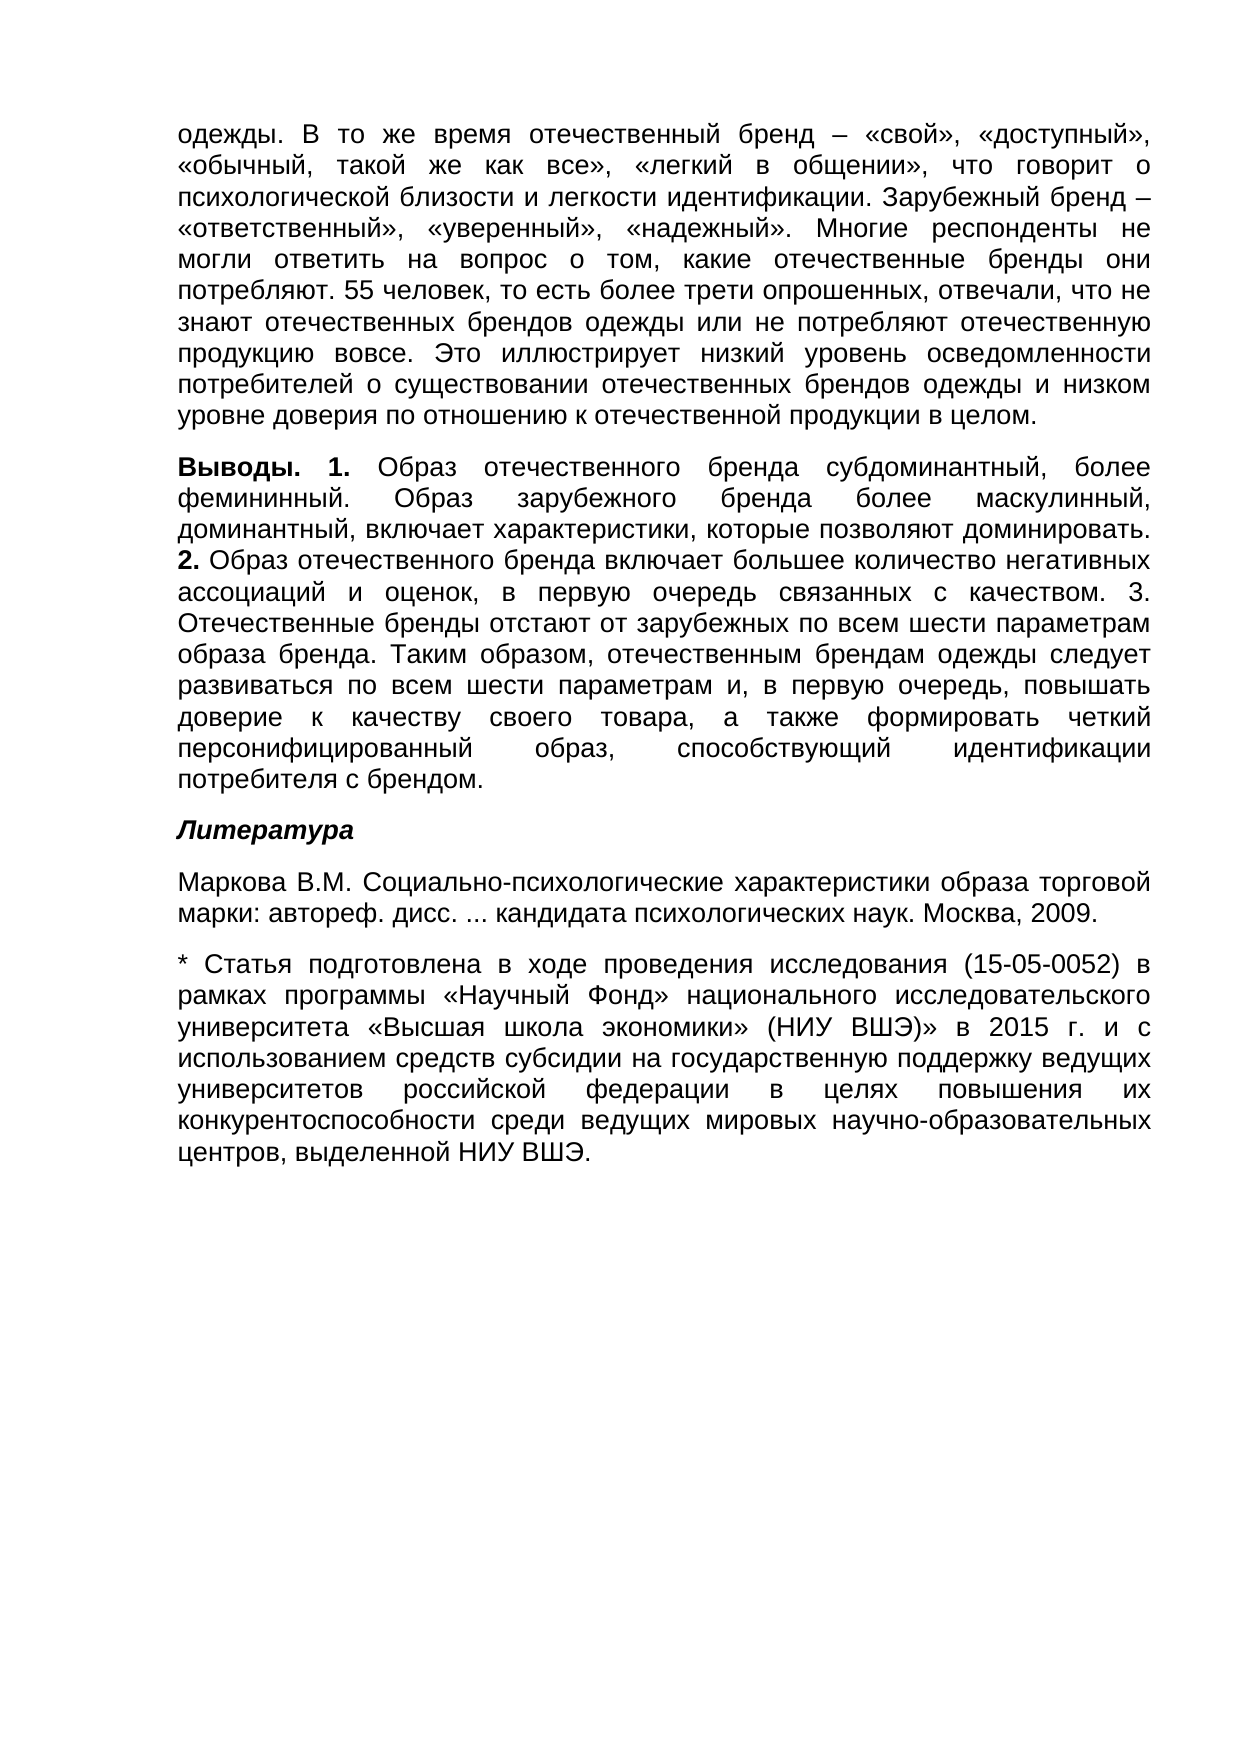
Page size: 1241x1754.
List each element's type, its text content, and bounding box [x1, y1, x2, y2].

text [177, 118, 1152, 431]
text * Статья подготовлена в ходе проведения исследования (15-05-0052) в рамках программы «Научный Фонд» национального исследовательского университета «Высшая школа экономики» (НИУ ВШЭ)» в 2015 г. и с использованием средств субсидии на государственную поддержку ведущих университетов российской федерации в целях повышения их конкурентоспособности среди ведущих мировых научно-образовательных центров, выделенной НИУ ВШЭ. [177, 948, 1152, 1167]
text Маркова В.М. Социально-психологические характеристики образа торговой марки: автореф. дисс. ... кандидата психологических наук. Москва, 2009. [177, 866, 1152, 928]
text Литература [177, 814, 1152, 846]
text Выводы. 1. Образ отечественного бренда субдоминантный, более фемининный. Образ зарубежного бренда более маскулинный, доминантный, включает характеристики, которые позволяют доминировать. 2. Образ отечественного бренда включает большее количество негативных ассоциаций и оценок, в первую очередь связанных с качеством. 3. Отечественные бренды отстают от зарубежных по всем шести параметрам образа бренда. Таким образом, отечественным брендам одежды следует развиваться по всем шести параметрам и, в первую очередь, повышать доверие к качеству своего товара, а также формировать четкий персонифицированный образ, способствующий идентификации потребителя с брендом. [177, 451, 1152, 794]
